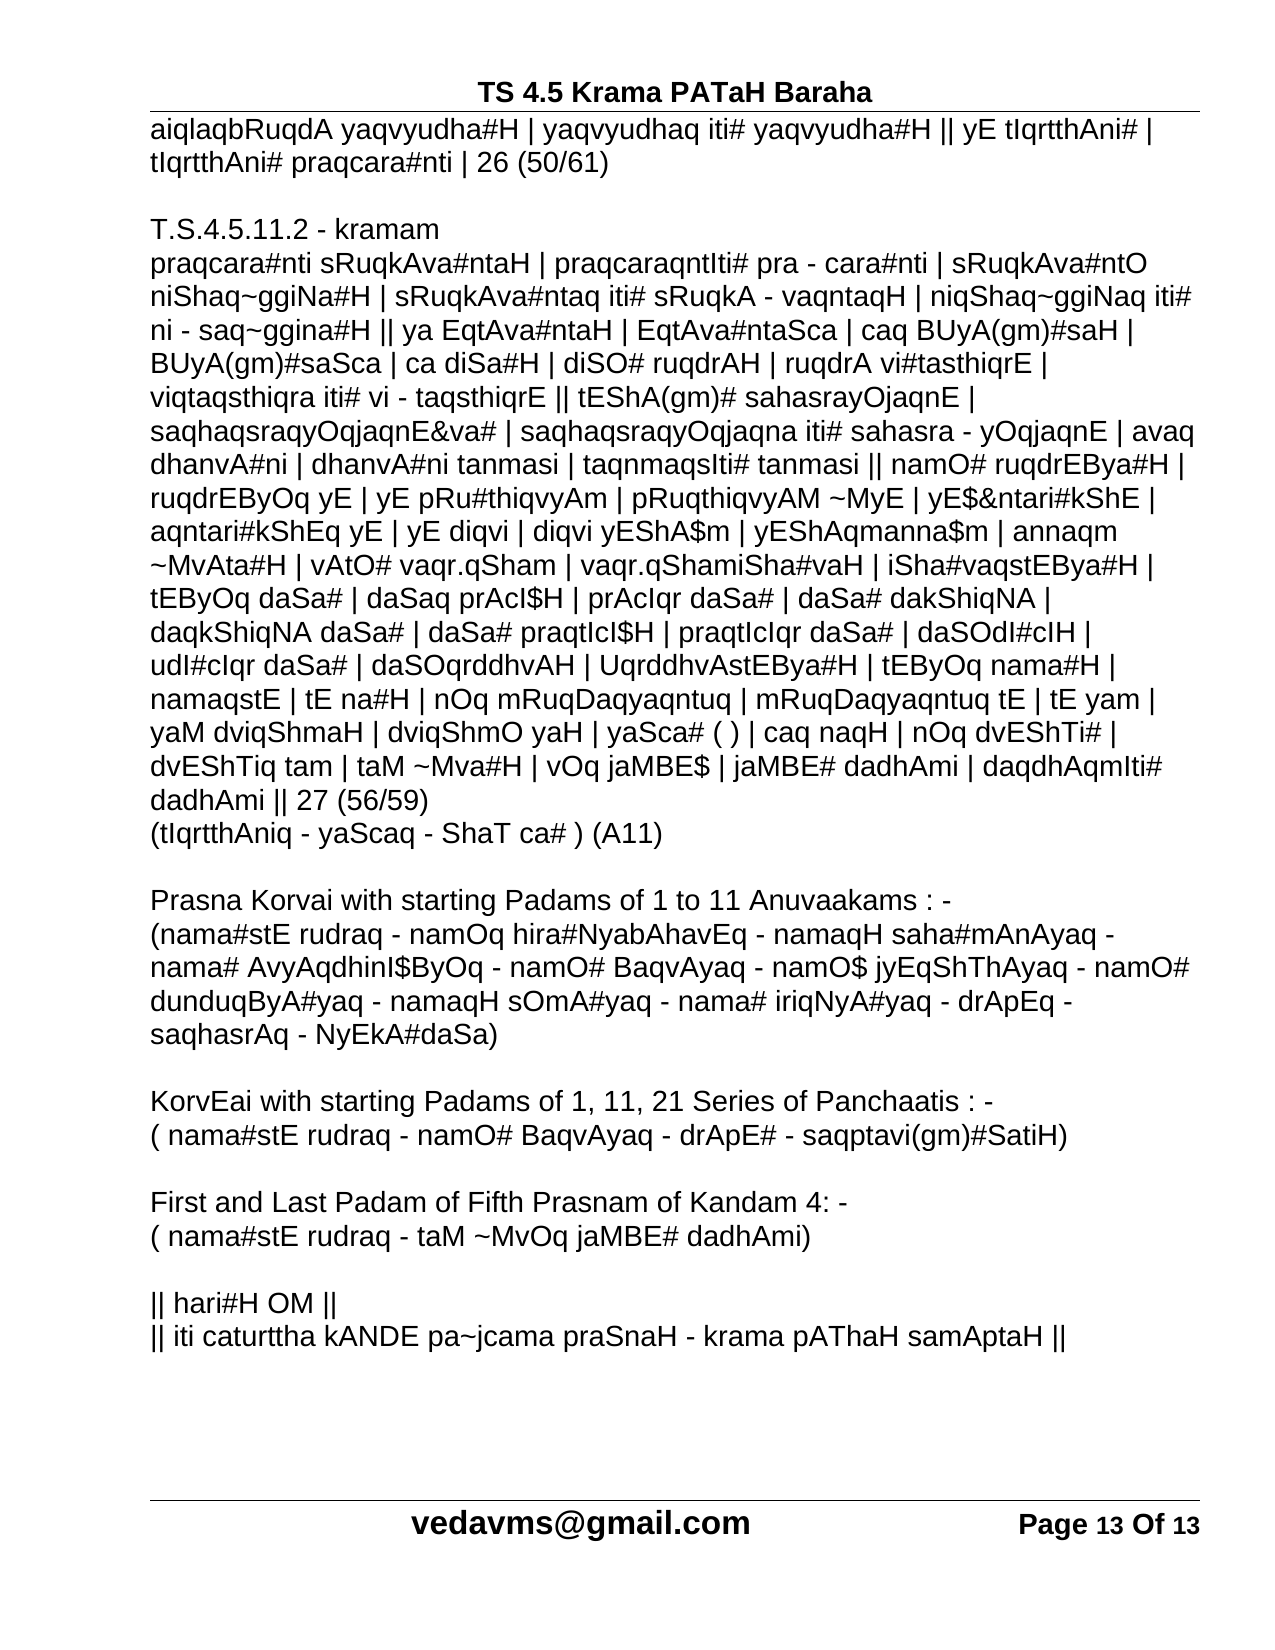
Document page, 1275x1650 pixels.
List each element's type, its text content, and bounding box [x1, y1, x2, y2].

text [150, 112, 1200, 179]
text || iti caturttha kANDE pa~jcama praSnaH - krama pAThaH samAptaH || [150, 1319, 1200, 1353]
text KorvEai with starting Padams of 1, 11, 21 Series of Panchaatis : - [150, 1084, 1200, 1118]
text Prasna Korvai with starting Padams of 1 to 11 Anuvaakams : - [150, 883, 1200, 917]
text T.S.4.5.11.2 - kramam [150, 212, 1200, 246]
text ( nama#stE rudraq - namO# BaqvAyaq - drApE# - saqptavi(gm)#SatiH) [150, 1118, 1200, 1151]
text praqcara#nti sRuqkAva#ntaH | praqcaraqntIti# pra - cara#nti | sRuqkAva#ntO niShaq~ggiNa#H | sRuqkAva#ntaq iti# sRuqkA - vaqntaqH | niqShaq~ggiNaq iti# ni - saq~ggina#H || ya EqtAva#ntaH | EqtAva#ntaSca | caq BUyA(gm)#saH | BUyA(gm)#saSca | ca diSa#H | diSO# ruqdrAH | ruqdrA vi#tasthiqrE | viqtaqsthiqra iti# vi - taqsthiqrE || tEShA(gm)# sahasrayOjaqnE | saqhaqsraqyOqjaqnE&va# | saqhaqsraqyOqjaqna iti# sahasra - yOqjaqnE | avaq dhanvA#ni | dhanvA#ni tanmasi | taqnmaqsIti# tanmasi || namO# ruqdrEBya#H | ruqdrEByOq yE | yE pRu#thiqvyAm | pRuqthiqvyAM ~MyE | yE$&ntari#kShE | aqntari#kShEq yE | yE diqvi | diqvi yEShA$m | yEShAqmanna$m | annaqm ~MvAta#H | vAtO# vaqr.qSham | vaqr.qShamiSha#vaH | iSha#vaqstEBya#H | tEByOq daSa# | daSaq prAcI$H | prAcIqr daSa# | daSa# dakShiqNA | daqkShiqNA daSa# | daSa# praqtIcI$H | praqtIcIqr daSa# | daSOdI#cIH | udI#cIqr daSa# | daSOqrddhvAH | UqrddhvAstEBya#H | tEByOq nama#H | namaqstE | tE na#H | nOq mRuqDaqyaqntuq | mRuqDaqyaqntuq tE | tE yam | yaM dviqShmaH | dviqShmO yaH | yaSca# ( ) | caq naqH | nOq dvEShTi# | dvEShTiq tam | taM ~Mva#H | vOq jaMBE$ | jaMBE# dadhAmi | daqdhAqmIti# dadhAmi || 27 (56/59) [150, 246, 1200, 816]
text First and Last Padam of Fifth Prasnam of Kandam 4: - [150, 1185, 1200, 1218]
text ( nama#stE rudraq - taM ~MvOq jaMBE# dadhAmi) [150, 1218, 1200, 1252]
text || hari#H OM || [150, 1286, 1200, 1319]
text (nama#stE rudraq - namOq hira#NyabAhavEq - namaqH saha#mAnAyaq - nama# AvyAqdhinI$ByOq - namO# BaqvAyaq - namO$ jyEqShThAyaq - namO# dunduqByA#yaq - namaqH sOmA#yaq - nama# iriqNyA#yaq - drApEq - saqhasrAq - NyEkA#daSa) [150, 917, 1200, 1051]
text (tIqrtthAniq - yaScaq - ShaT ca# ) (A11) [150, 816, 1200, 849]
